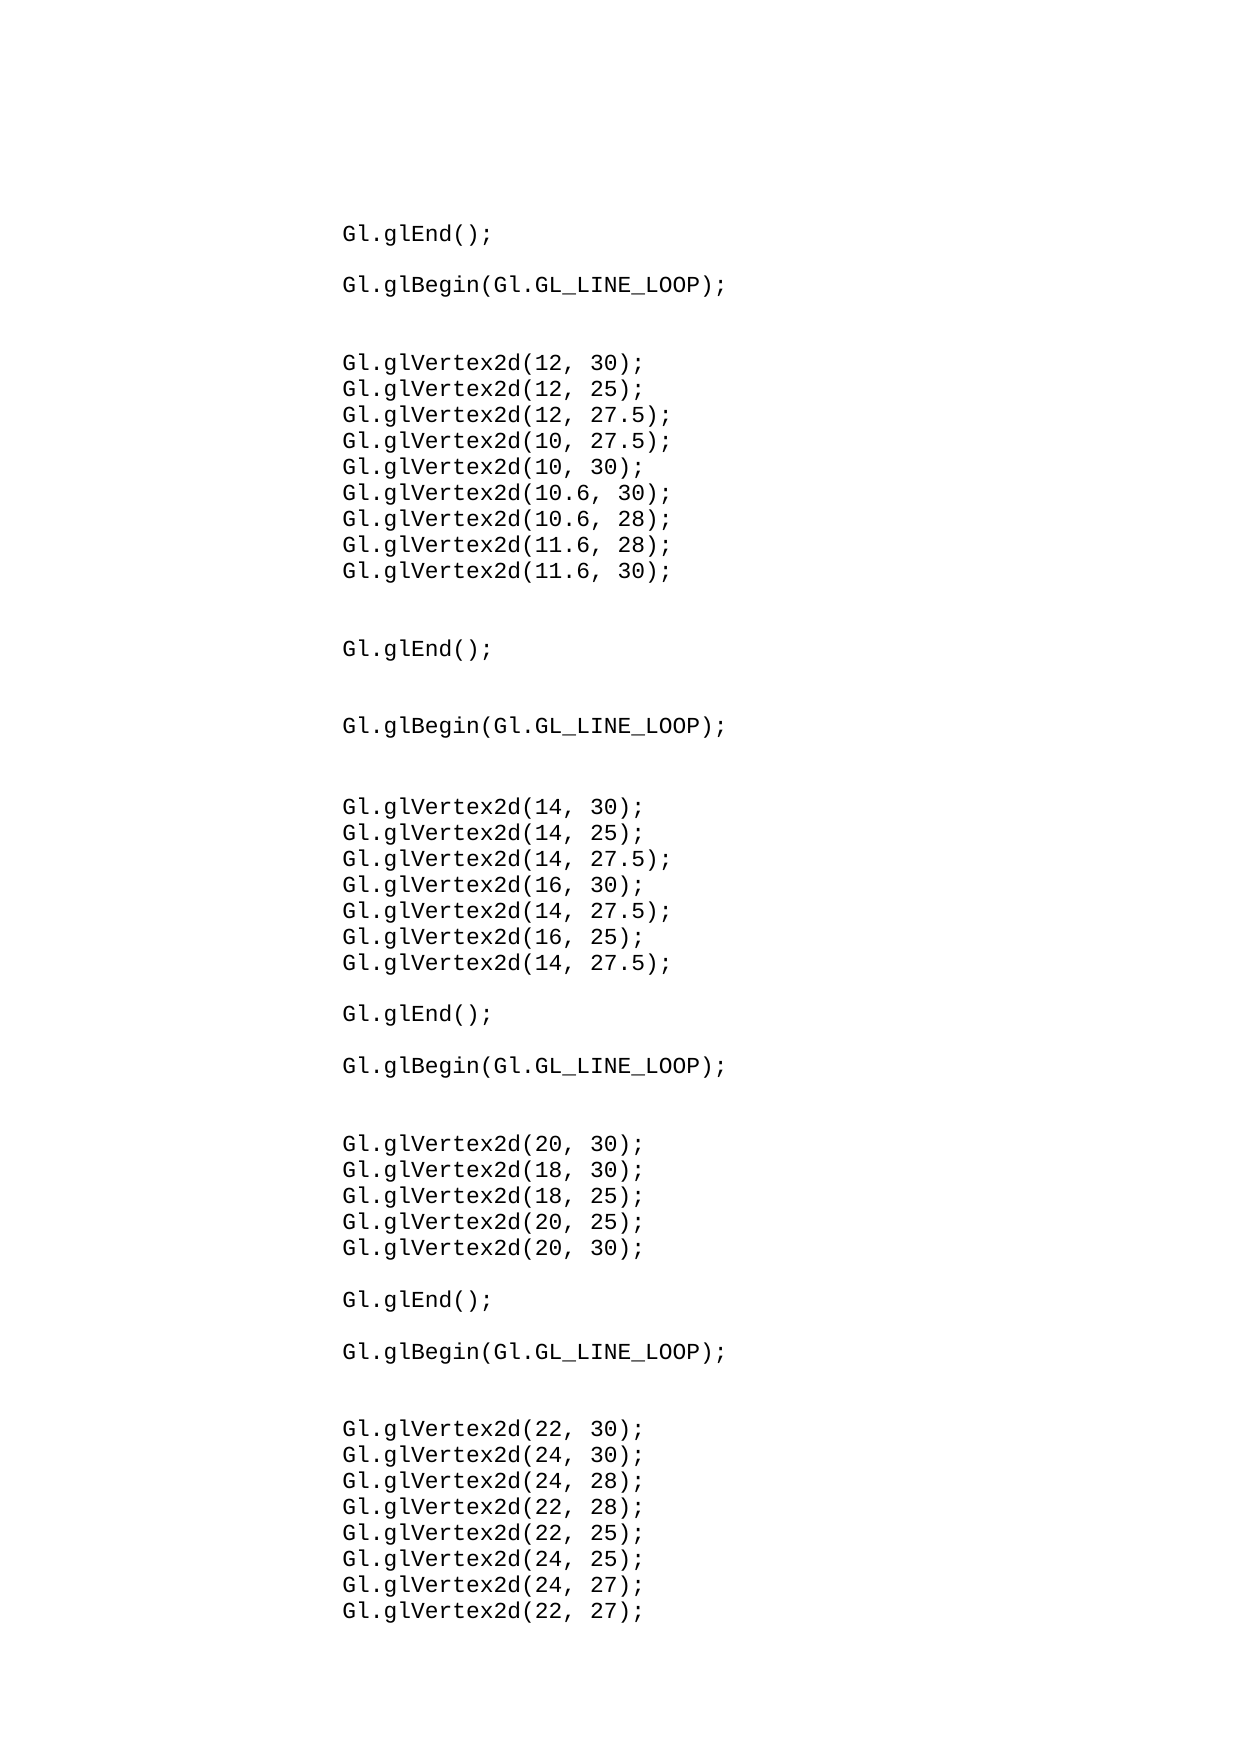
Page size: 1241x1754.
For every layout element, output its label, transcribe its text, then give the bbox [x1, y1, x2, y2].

text Gl.glVertex2d(11.6, 28); [177, 533, 1152, 559]
text Gl.glVertex2d(11.6, 30); [177, 559, 1152, 585]
text Gl.glVertex2d(10.6, 28); [177, 507, 1152, 533]
text Gl.glEnd(); [177, 637, 1152, 663]
text Gl.glEnd(); [177, 1288, 1152, 1314]
text Gl.glVertex2d(12, 25); [177, 377, 1152, 403]
text Gl.glVertex2d(22, 30); [177, 1418, 1152, 1444]
text Gl.glVertex2d(12, 27.5); [177, 403, 1152, 429]
text Gl.glVertex2d(22, 28); [177, 1496, 1152, 1522]
text Gl.glVertex2d(24, 30); [177, 1444, 1152, 1470]
text Gl.glBegin(Gl.GL_LINE_LOOP); [177, 715, 1152, 741]
text Gl.glVertex2d(10.6, 30); [177, 481, 1152, 507]
text Gl.glVertex2d(16, 25); [177, 925, 1152, 951]
text Gl.glVertex2d(14, 27.5); [177, 847, 1152, 873]
text Gl.glVertex2d(24, 28); [177, 1470, 1152, 1496]
text Gl.glVertex2d(22, 27); [177, 1599, 1152, 1625]
text Gl.glVertex2d(20, 30); [177, 1132, 1152, 1158]
text Gl.glVertex2d(14, 30); [177, 795, 1152, 821]
text Gl.glEnd(); [177, 222, 1152, 248]
text Gl.glVertex2d(24, 27); [177, 1573, 1152, 1599]
text Gl.glVertex2d(14, 27.5); [177, 951, 1152, 977]
text Gl.glVertex2d(18, 25); [177, 1184, 1152, 1210]
text Gl.glVertex2d(14, 27.5); [177, 899, 1152, 925]
text Gl.glBegin(Gl.GL_LINE_LOOP); [177, 1340, 1152, 1366]
text Gl.glVertex2d(20, 30); [177, 1236, 1152, 1262]
text Gl.glVertex2d(10, 27.5); [177, 429, 1152, 455]
text Gl.glBegin(Gl.GL_LINE_LOOP); [177, 274, 1152, 300]
text Gl.glVertex2d(12, 30); [177, 352, 1152, 377]
text Gl.glVertex2d(24, 25); [177, 1547, 1152, 1573]
text Gl.glVertex2d(10, 30); [177, 455, 1152, 481]
text Gl.glEnd(); [177, 1003, 1152, 1029]
text Gl.glVertex2d(18, 30); [177, 1158, 1152, 1184]
text Gl.glVertex2d(14, 25); [177, 821, 1152, 847]
text Gl.glVertex2d(16, 30); [177, 873, 1152, 899]
text Gl.glVertex2d(20, 25); [177, 1210, 1152, 1236]
text Gl.glBegin(Gl.GL_LINE_LOOP); [177, 1055, 1152, 1081]
text Gl.glVertex2d(22, 25); [177, 1522, 1152, 1547]
